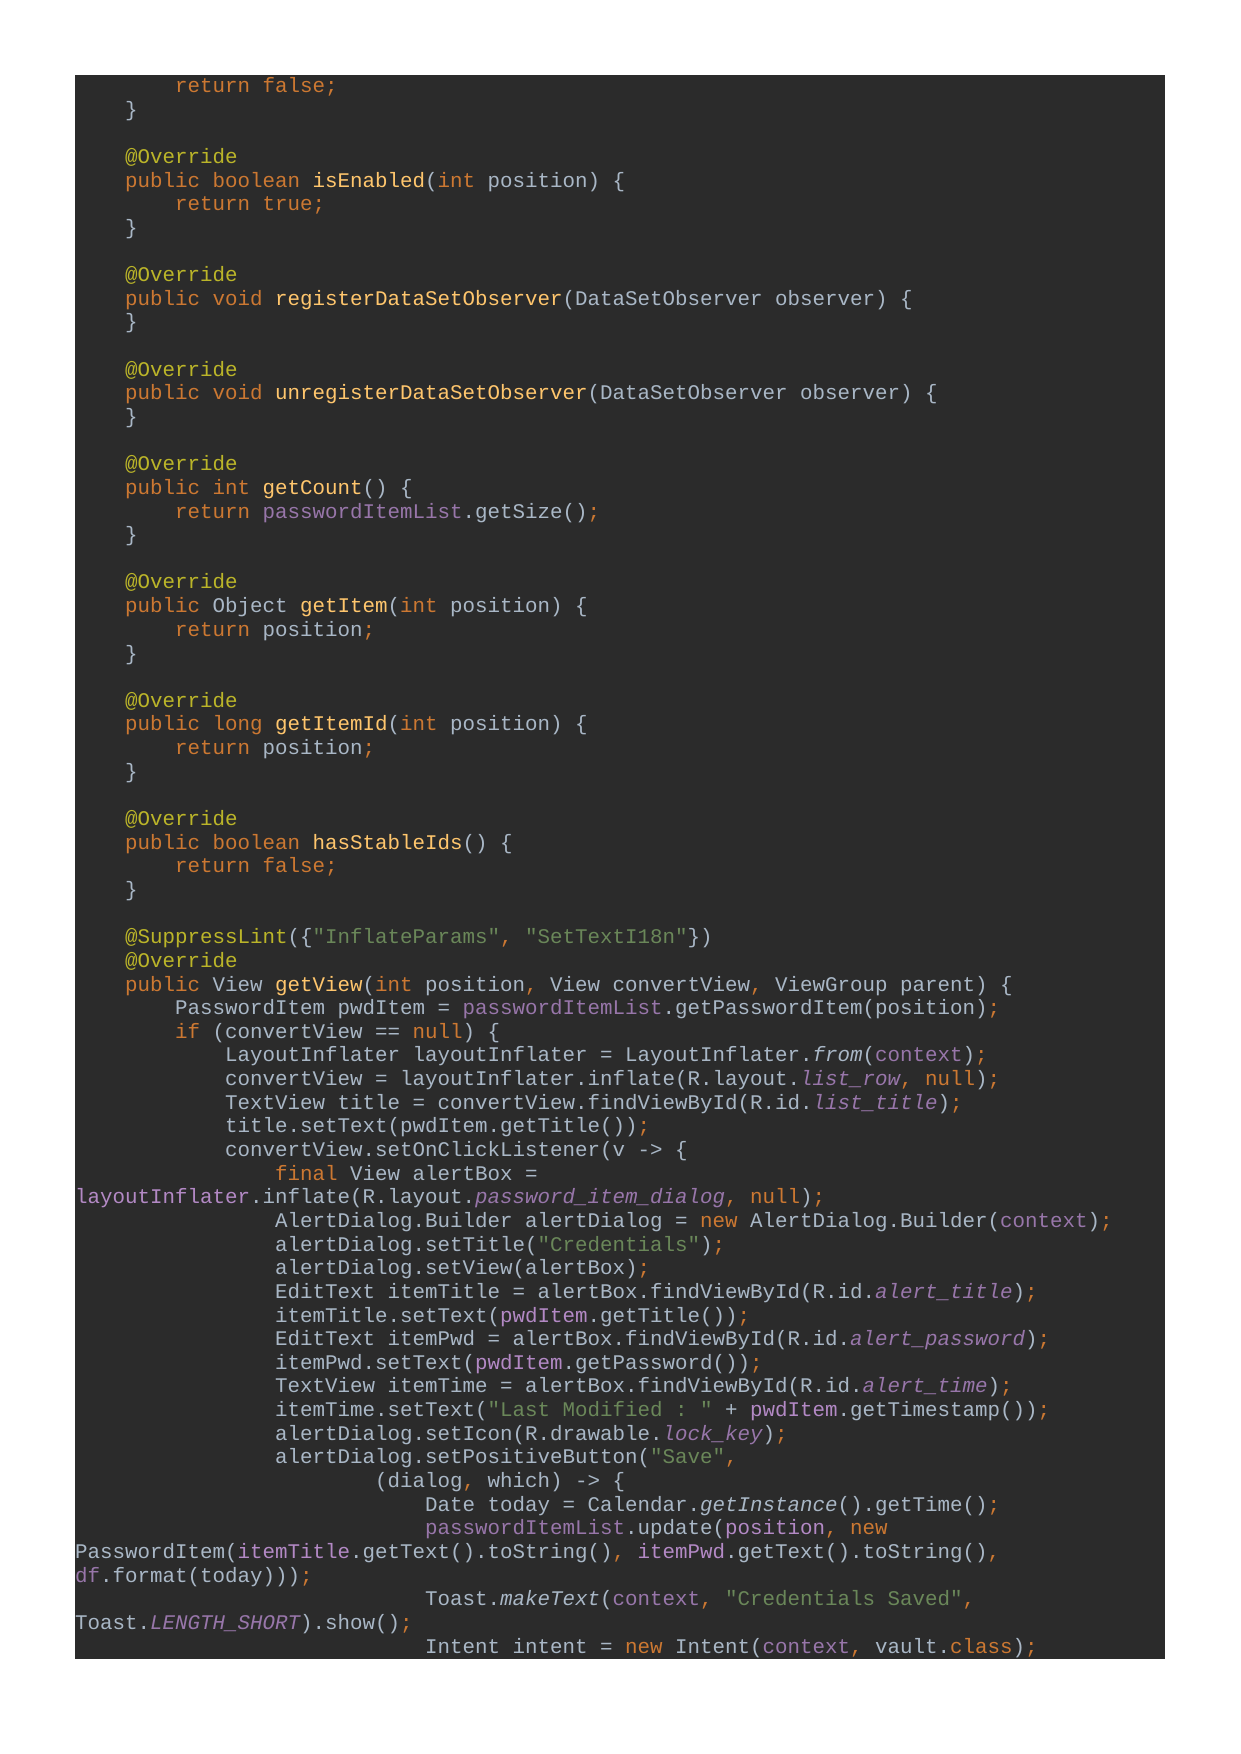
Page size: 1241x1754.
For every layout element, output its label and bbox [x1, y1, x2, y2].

text [75, 75, 1165, 1659]
